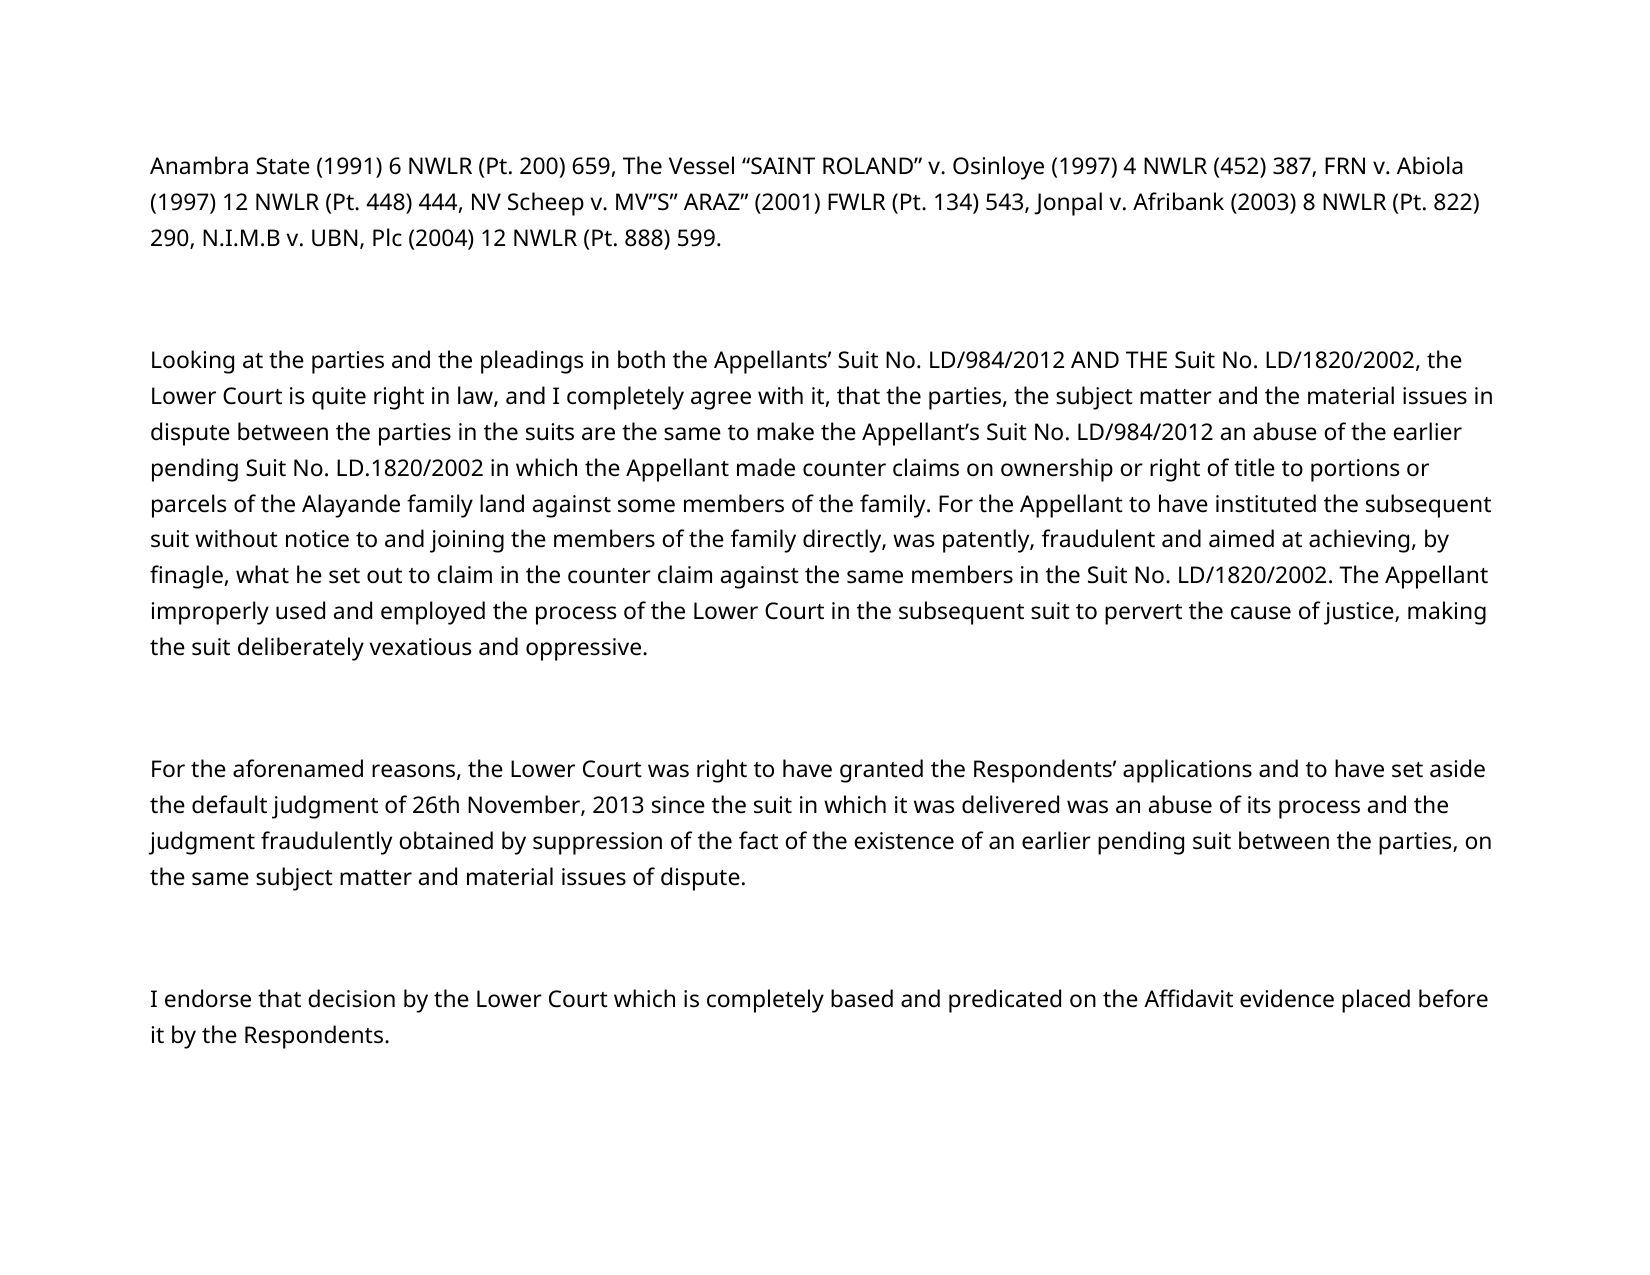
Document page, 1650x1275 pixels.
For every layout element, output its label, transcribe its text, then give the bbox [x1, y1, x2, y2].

text I endorse that decision by the Lower Court which is completely based and predicated on the Affidavit evidence placed before it by the Respondents. [150, 983, 1500, 1050]
text For the aforenamed reasons, the Lower Court was right to have granted the Respondents’ applications and to have set aside the default judgment of 26th November, 2013 since the suit in which it was delivered was an abuse of its process and the judgment fraudulently obtained by suppression of the fact of the existence of an earlier pending suit between the parties, on the same subject matter and material issues of dispute. [150, 753, 1500, 892]
text Looking at the parties and the pleadings in both the Appellants’ Suit No. LD/984/2012 AND THE Suit No. LD/1820/2002, the Lower Court is quite right in law, and I completely agree with it, that the parties, the subject matter and the material issues in dispute between the parties in the suits are the same to make the Appellant’s Suit No. LD/984/2012 an abuse of the earlier pending Suit No. LD.1820/2002 in which the Appellant made counter claims on ownership or right of title to portions or parcels of the Alayande family land against some members of the family. For the Appellant to have instituted the subsequent suit without notice to and joining the members of the family directly, was patently, fraudulent and aimed at achieving, by finagle, what he set out to claim in the counter claim against the same members in the Suit No. LD/1820/2002. The Appellant improperly used and employed the process of the Lower Court in the subsequent suit to pervert the cause of justice, making the suit deliberately vexatious and oppressive. [150, 344, 1500, 662]
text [150, 150, 1500, 253]
